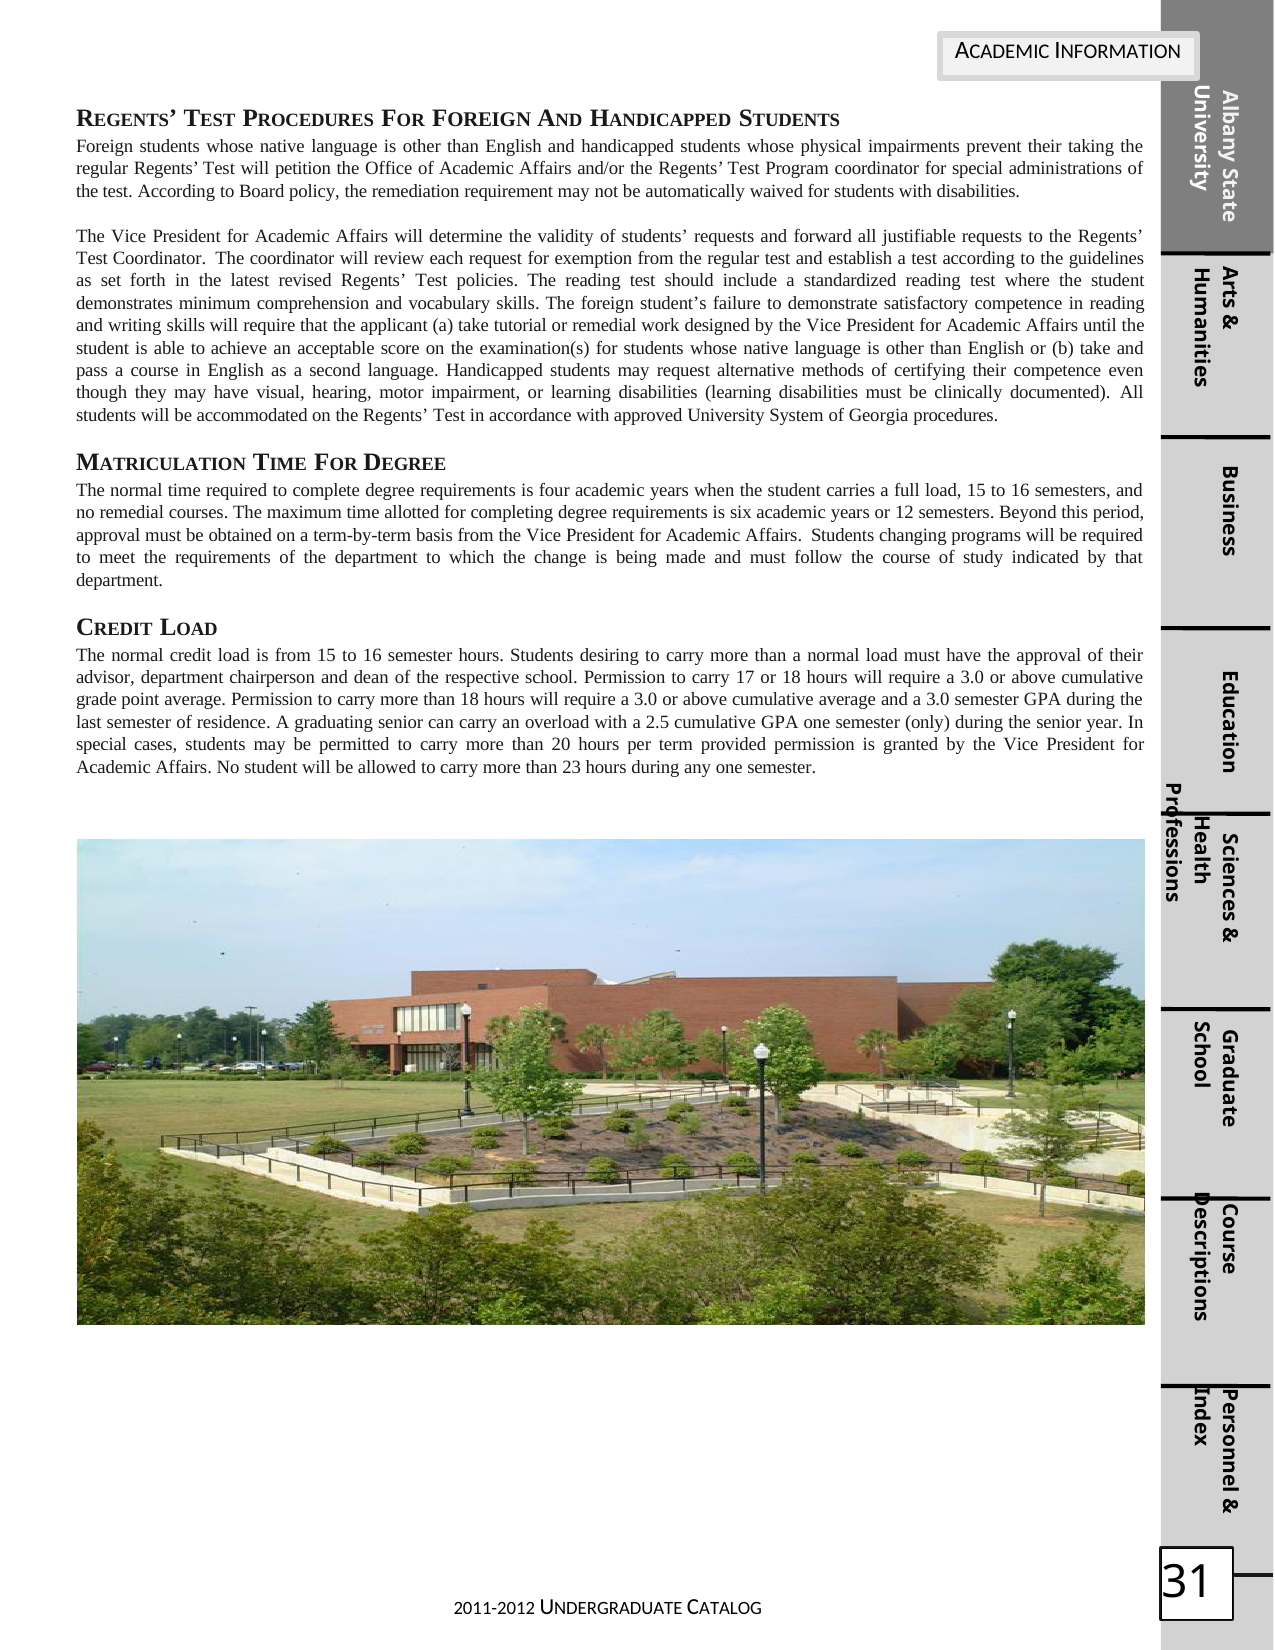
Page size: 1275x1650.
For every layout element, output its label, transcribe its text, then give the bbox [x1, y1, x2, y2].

picture [75, 837, 1147, 1325]
text The normal credit load is from 15 to 16 semester hours. Students desiring to carry more than a normal load must have the approval of their advisor, department chairperson and dean of the respective school. Permission to carry 17 or 18 hours will require a 3.0 or above cumulative grade point average. Permission to carry more than 18 hours will require a 3.0 or above cumulative average and a 3.0 semester GPA during the last semester of residence. A graduating senior can carry an overload with a 2.5 cumulative GPA one semester (only) during the senior year. In special cases, students may be permitted to carry more than 20 hours per term provided permission is granted by the Vice President for Academic Affairs. No student will be allowed to carry more than 23 hours during any one semester. [76, 643, 1144, 777]
text The normal time required to complete degree requirements is four academic years when the student carries a full load, 15 to 16 semesters, and no remedial courses. The maximum time allotted for completing degree requirements is six academic years or 12 semesters. Beyond this period, approval must be obtained on a term-by-term basis from the Vice President for Academic Affairs. Students changing programs will be required to meet the requirements of the department to which the change is being made and must follow the course of study indicated by that department. [76, 479, 1144, 590]
text The Vice President for Academic Affairs will determine the validity of students’ requests and forward all justifiable requests to the Regents’ Test Coordinator. The coordinator will review each request for exemption from the regular test and establish a test according to the guidelines as set forth in the latest revised Regents’ Test policies. The reading test should include a standardized reading test where the student demonstrates minimum comprehension and vocabulary skills. The foreign student’s failure to demonstrate satisfactory competence in reading and writing skills will require that the applicant (a) take tutorial or remedial work designed by the Vice President for Academic Affairs until the student is able to achieve an acceptable score on the examination(s) for students whose native language is other than English or (b) take and pass a course in English as a second language. Handicapped students may request alternative methods of certifying their competence even though they may have visual, hearing, motor impairment, or learning disabilities (learning disabilities must be clinically documented). All students will be accommodated on the Regents’ Test in accordance with approved University System of Georgia procedures. [76, 224, 1144, 425]
subtitle REGENTS’ TEST PROCEDURES FOR FOREIGN AND HANDICAPPED STUDENTS [76, 103, 1144, 132]
subtitle MATRICULATION TIME FOR DEGREE [76, 447, 1144, 476]
text Foreign students whose native language is other than English and handicapped students whose physical impairments prevent their taking the regular Regents’ Test will petition the Office of Academic Affairs and/or the Regents’ Test Program coordinator for special administrations of the test. According to Board policy, the remediation requirement may not be automatically waived for students with disabilities. [76, 135, 1144, 201]
subtitle CREDIT LOAD [76, 612, 1144, 640]
